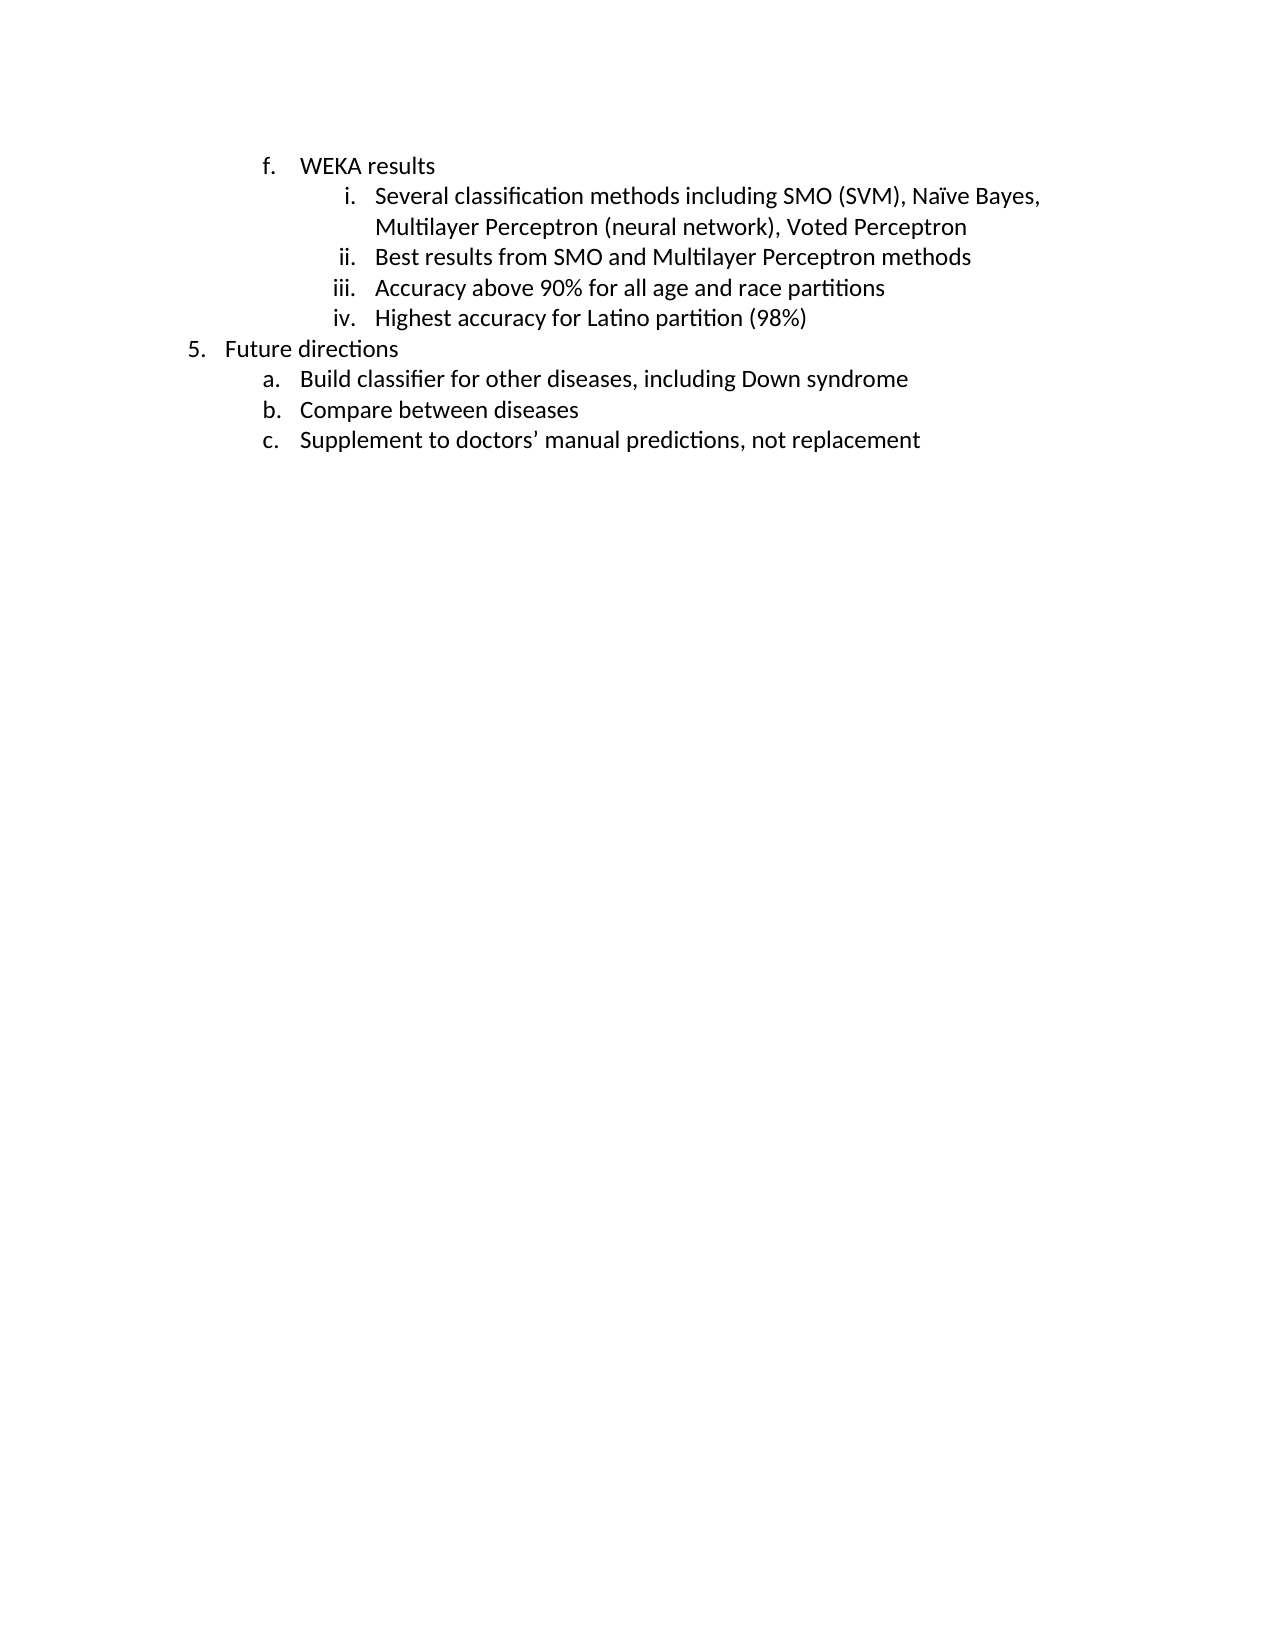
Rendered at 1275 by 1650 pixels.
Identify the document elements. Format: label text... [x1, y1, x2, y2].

list Build classifier for other diseases, including Down syndrome [262, 364, 1125, 394]
list WEKA results [262, 150, 1125, 181]
list Highest accuracy for Latino partition (98%) [356, 303, 1125, 333]
list Supplement to doctors’ manual predictions, not replacement [262, 425, 1125, 455]
list Compare between diseases [262, 394, 1125, 425]
list Accuracy above 90% for all age and race partitions [356, 272, 1125, 303]
list Future directions [187, 333, 1125, 364]
list Best results from SMO and Multilayer Perceptron methods [356, 242, 1125, 272]
list Several classification methods including SMO (SVM), Naïve Bayes, Multilayer Perceptron (neural network), Voted Perceptron [356, 181, 1125, 242]
